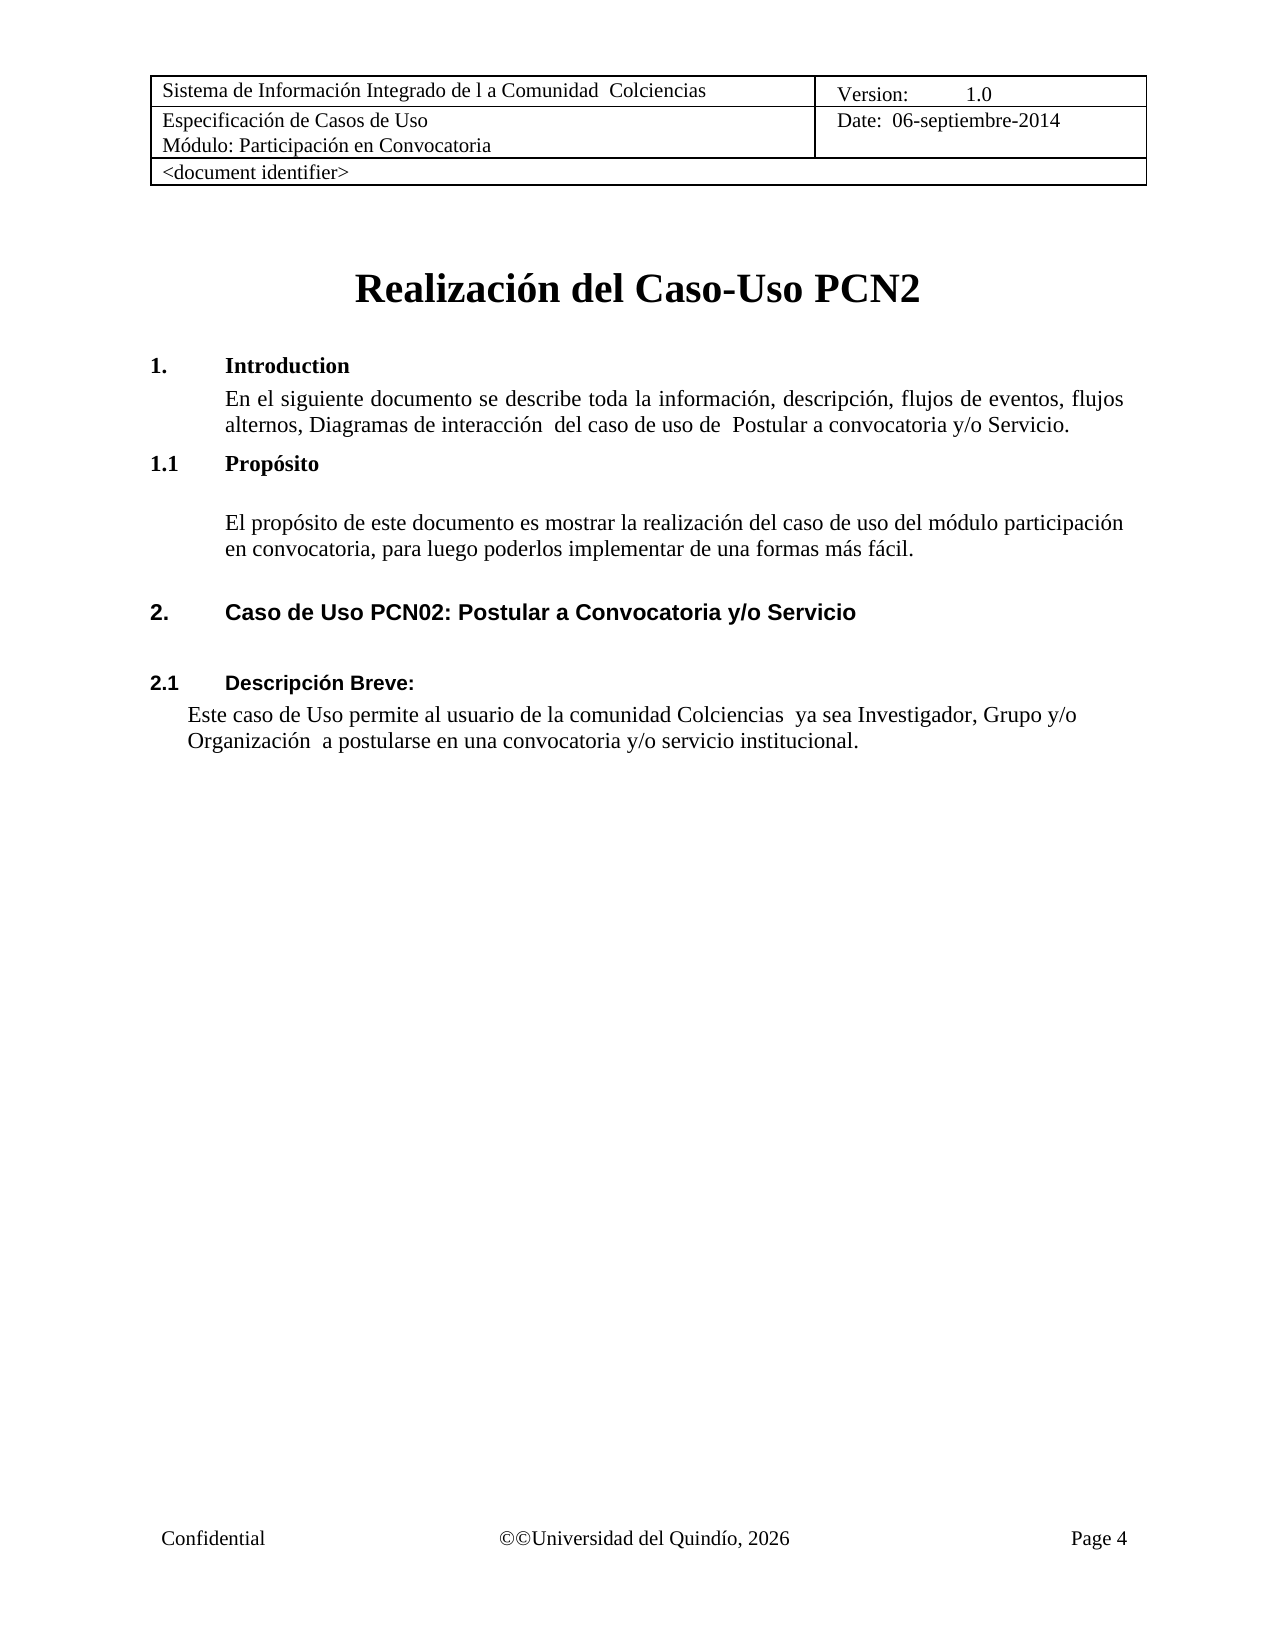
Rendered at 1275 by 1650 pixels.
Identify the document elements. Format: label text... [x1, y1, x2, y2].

subtitle Introduction [150, 352, 1125, 379]
subtitle Descripción Breve: [150, 669, 1125, 694]
text Este caso de Uso permite al usuario de la comunidad Colciencias ya sea Investigador, Grupo y/o Organización a postularse en una convocatoria y/o servicio institucional. [187, 701, 1125, 753]
text El propósito de este documento es mostrar la realización del caso de uso del módulo participación en convocatoria, para luego poderlos implementar de una formas más fácil. [225, 509, 1125, 562]
subtitle Propósito [150, 450, 1125, 476]
text Realización del Caso-Uso PCN2 [150, 263, 1125, 311]
subtitle Caso de Uso PCN02: Postular a Convocatoria y/o Servicio [150, 599, 1125, 626]
text En el siguiente documento se describe toda la información, descripción, flujos de eventos, flujos alternos, Diagramas de interacción del caso de uso de Postular a convocatoria y/o Servicio. [225, 385, 1125, 438]
